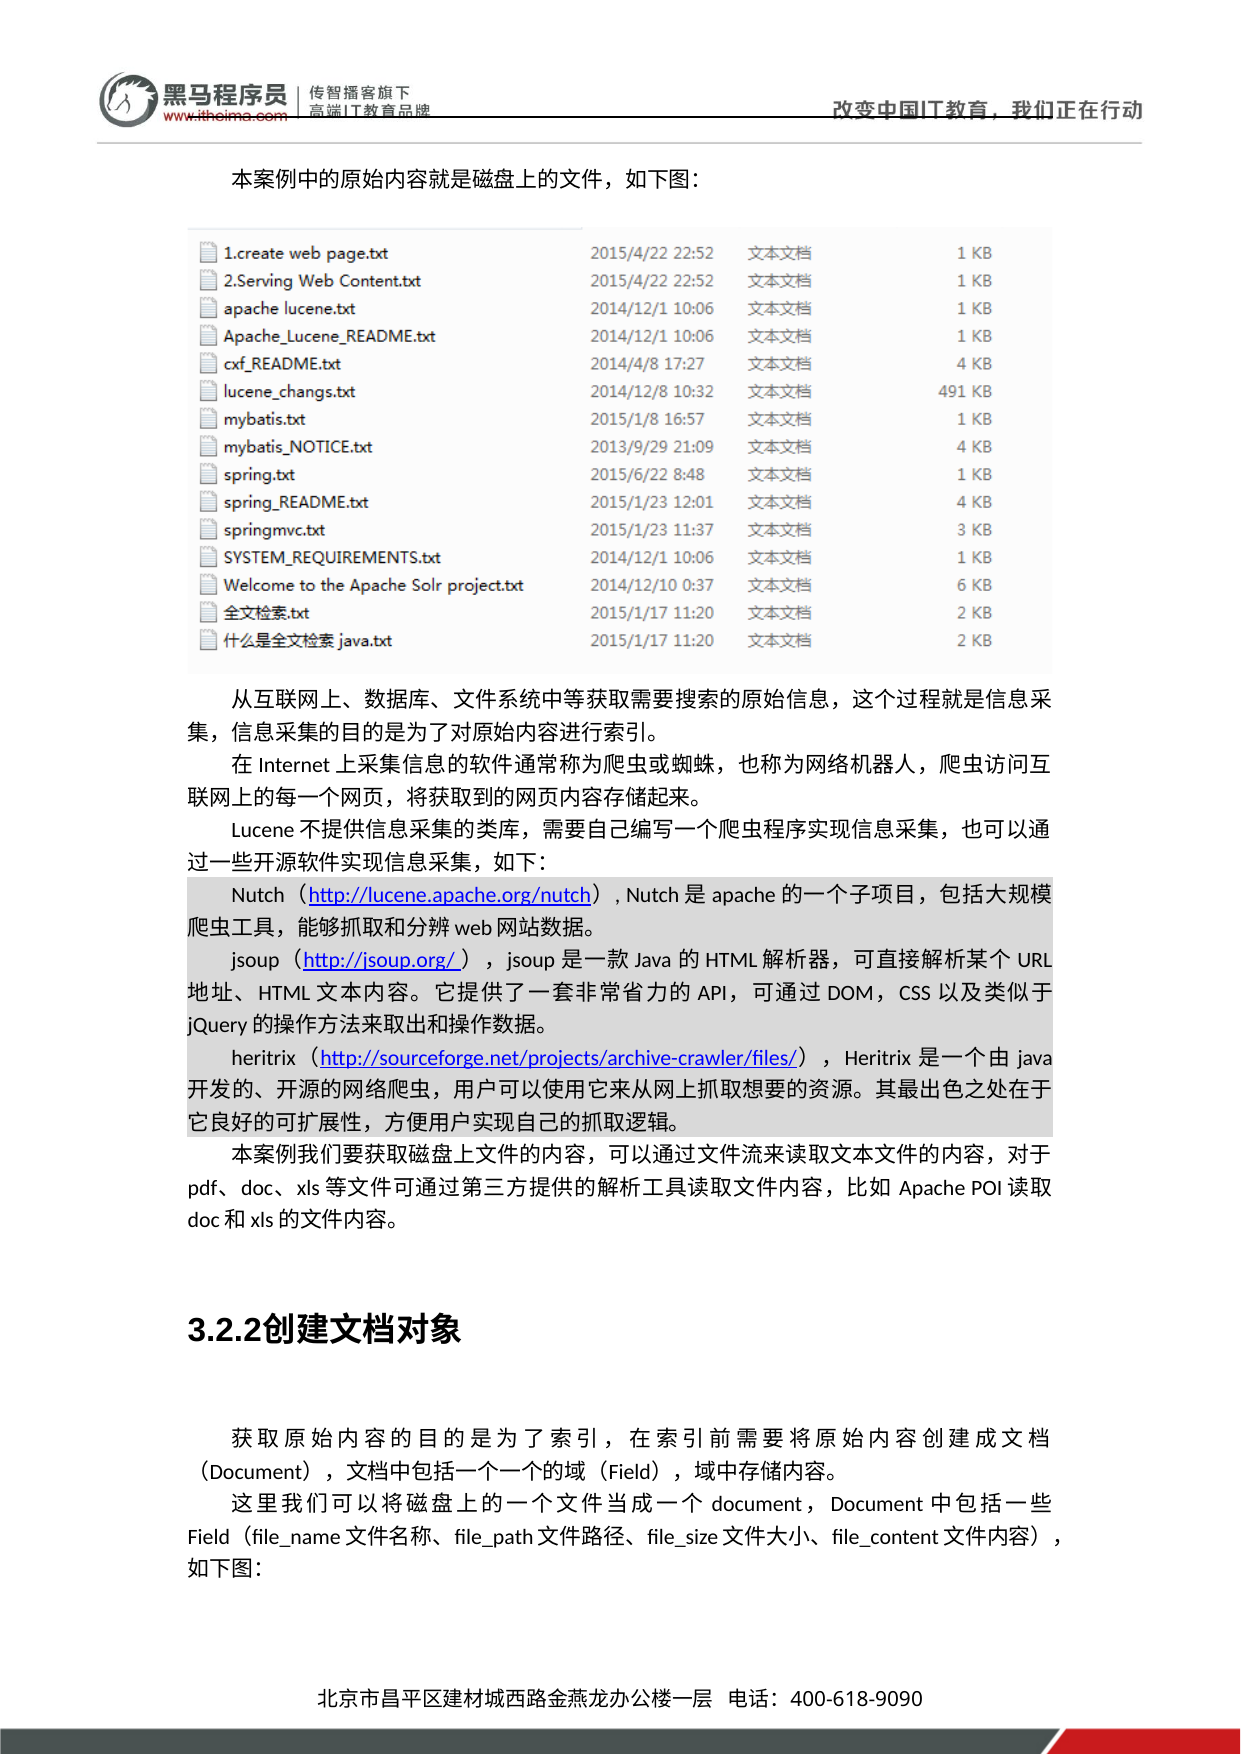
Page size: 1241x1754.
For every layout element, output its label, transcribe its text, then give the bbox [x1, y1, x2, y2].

text jsoup（http://jsoup.org/ ），jsoup 是一款Java 的HTML解析器，可直接解析某个URL地址、HTML文本内容。它提供了一套非常省力的API，可通过DOM，CSS以及类似于jQuery的操作方法来取出和操作数据。 [187, 942, 1053, 1039]
text Lucene不提供信息采集的类库，需要自己编写一个爬虫程序实现信息采集，也可以通过一些开源软件实现信息采集，如下： [187, 812, 1053, 877]
picture [187, 227, 1053, 674]
text 本案例我们要获取磁盘上文件的内容，可以通过文件流来读取文本文件的内容，对于pdf、doc、xls等文件可通过第三方提供的解析工具读取文件内容，比如Apache POI读取doc和xls的文件内容。 [187, 1137, 1053, 1234]
text 在Internet上采集信息的软件通常称为爬虫或蜘蛛，也称为网络机器人，爬虫访问互联网上的每一个网页，将获取到的网页内容存储起来。 [187, 747, 1053, 812]
text 本案例中的原始内容就是磁盘上的文件，如下图： [187, 162, 1053, 194]
subtitle 创建文档对象 [187, 1294, 1053, 1359]
text 从互联网上、数据库、文件系统中等获取需要搜索的原始信息，这个过程就是信息采集，信息采集的目的是为了对原始内容进行索引。 [187, 682, 1053, 747]
text heritrix（http://sourceforge.net/projects/archive-crawler/files/），Heritrix 是一个由 java 开发的、开源的网络爬虫，用户可以使用它来从网上抓取想要的资源。其最出色之处在于它良好的可扩展性，方便用户实现自己的抓取逻辑。 [187, 1039, 1053, 1137]
picture [0, 1669, 1241, 1754]
picture [0, 1, 1241, 151]
text Nutch（http://lucene.apache.org/nutch）, Nutch是apache的一个子项目，包括大规模爬虫工具，能够抓取和分辨web网站数据。 [187, 877, 1053, 942]
text 这里我们可以将磁盘上的一个文件当成一个document，Document中包括一些Field（file_name文件名称、file_path文件路径、file_size文件大小、file_content文件内容），如下图： [187, 1486, 1053, 1583]
text 获取原始内容的目的是为了索引，在索引前需要将原始内容创建成文档（Document），文档中包括一个一个的域（Field），域中存储内容。 [187, 1421, 1053, 1486]
